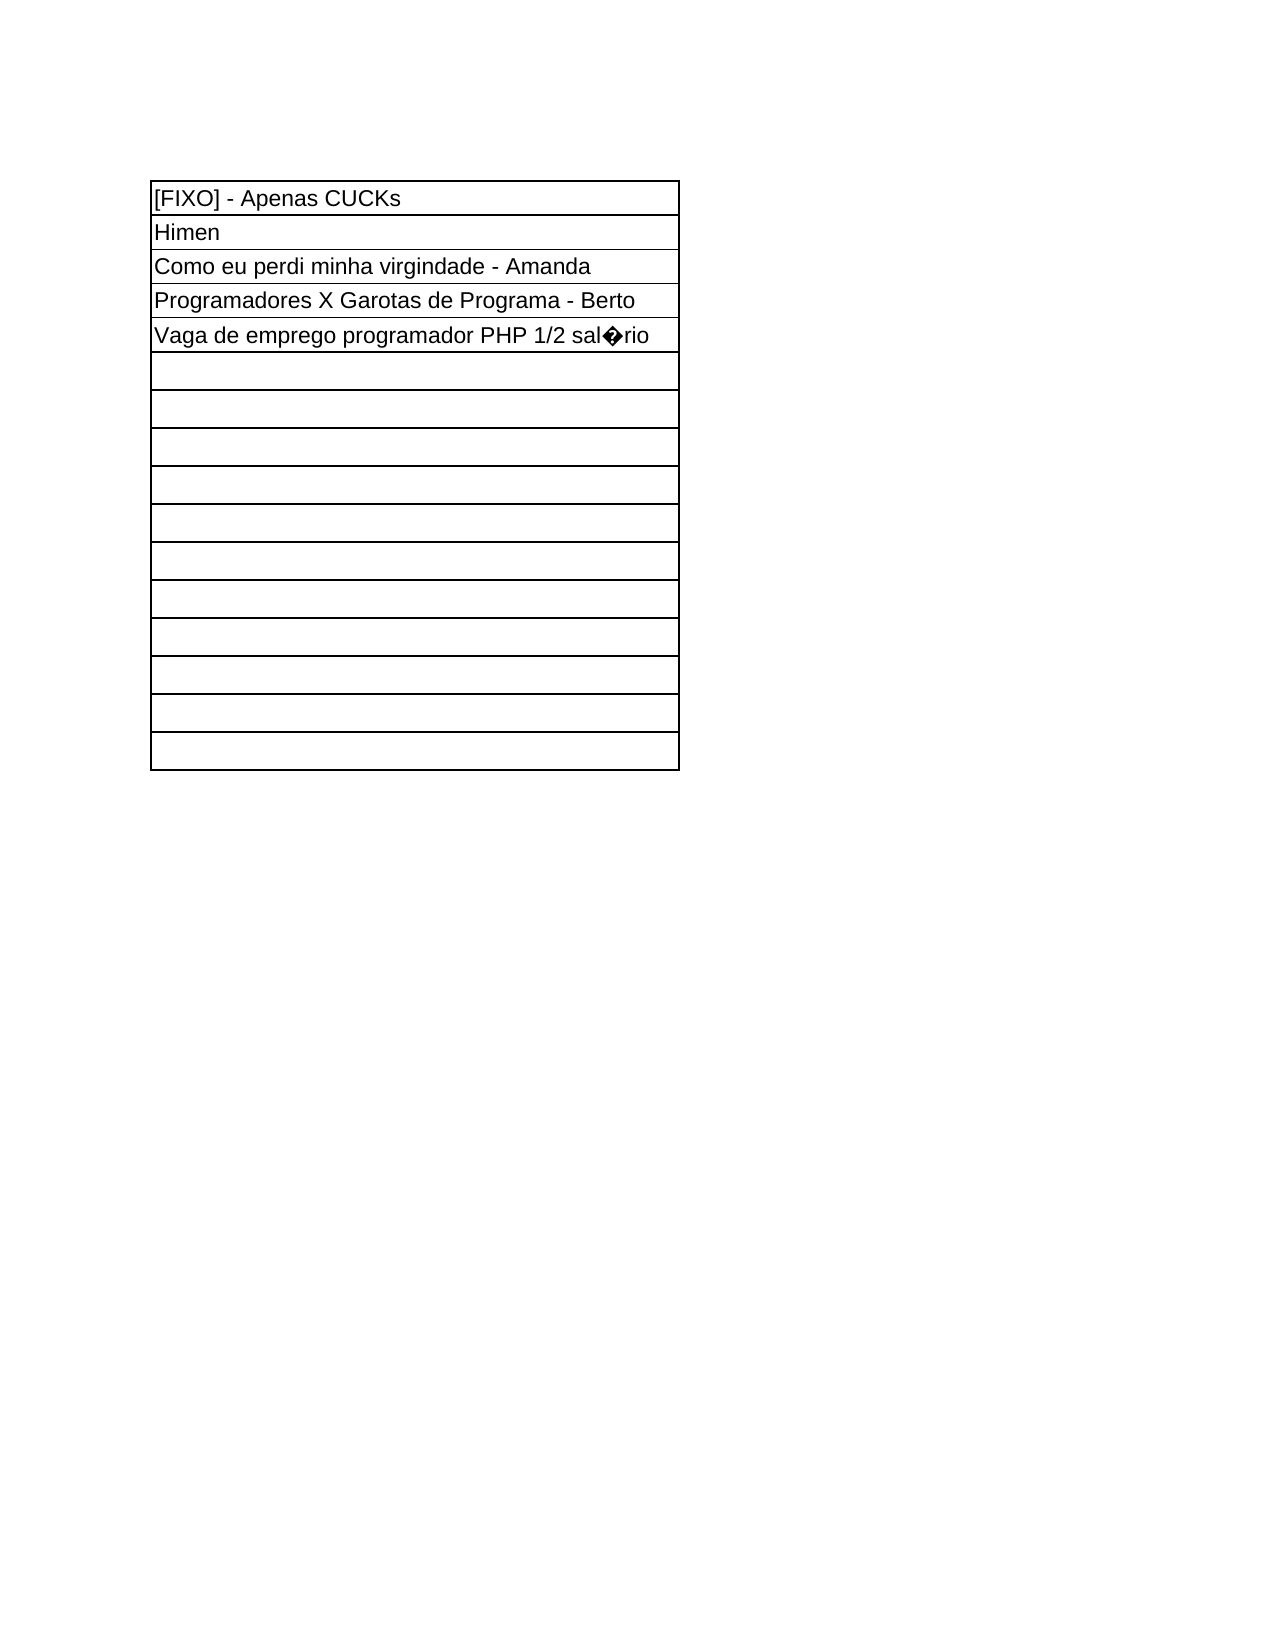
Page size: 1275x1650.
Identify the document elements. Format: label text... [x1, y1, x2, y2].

table_cell [152, 467, 678, 503]
table_cell [152, 619, 678, 655]
table_cell Programadores X Garotas de Programa - Berto [152, 284, 678, 317]
table_cell [152, 695, 678, 731]
table_cell [152, 733, 678, 769]
table_cell [152, 391, 678, 427]
table_cell [152, 505, 678, 541]
table_cell [152, 543, 678, 579]
table_cell [152, 429, 678, 465]
table_cell [152, 353, 678, 389]
table_cell Vaga de emprego programador PHP 1/2 sal�rio [152, 318, 678, 351]
table_cell [152, 581, 678, 617]
table_cell Como eu perdi minha virgindade - Amanda [152, 250, 678, 283]
table_header [FIXO] - Apenas CUCKs [152, 182, 678, 214]
table_cell Himen [152, 216, 678, 248]
table_cell [152, 657, 678, 693]
